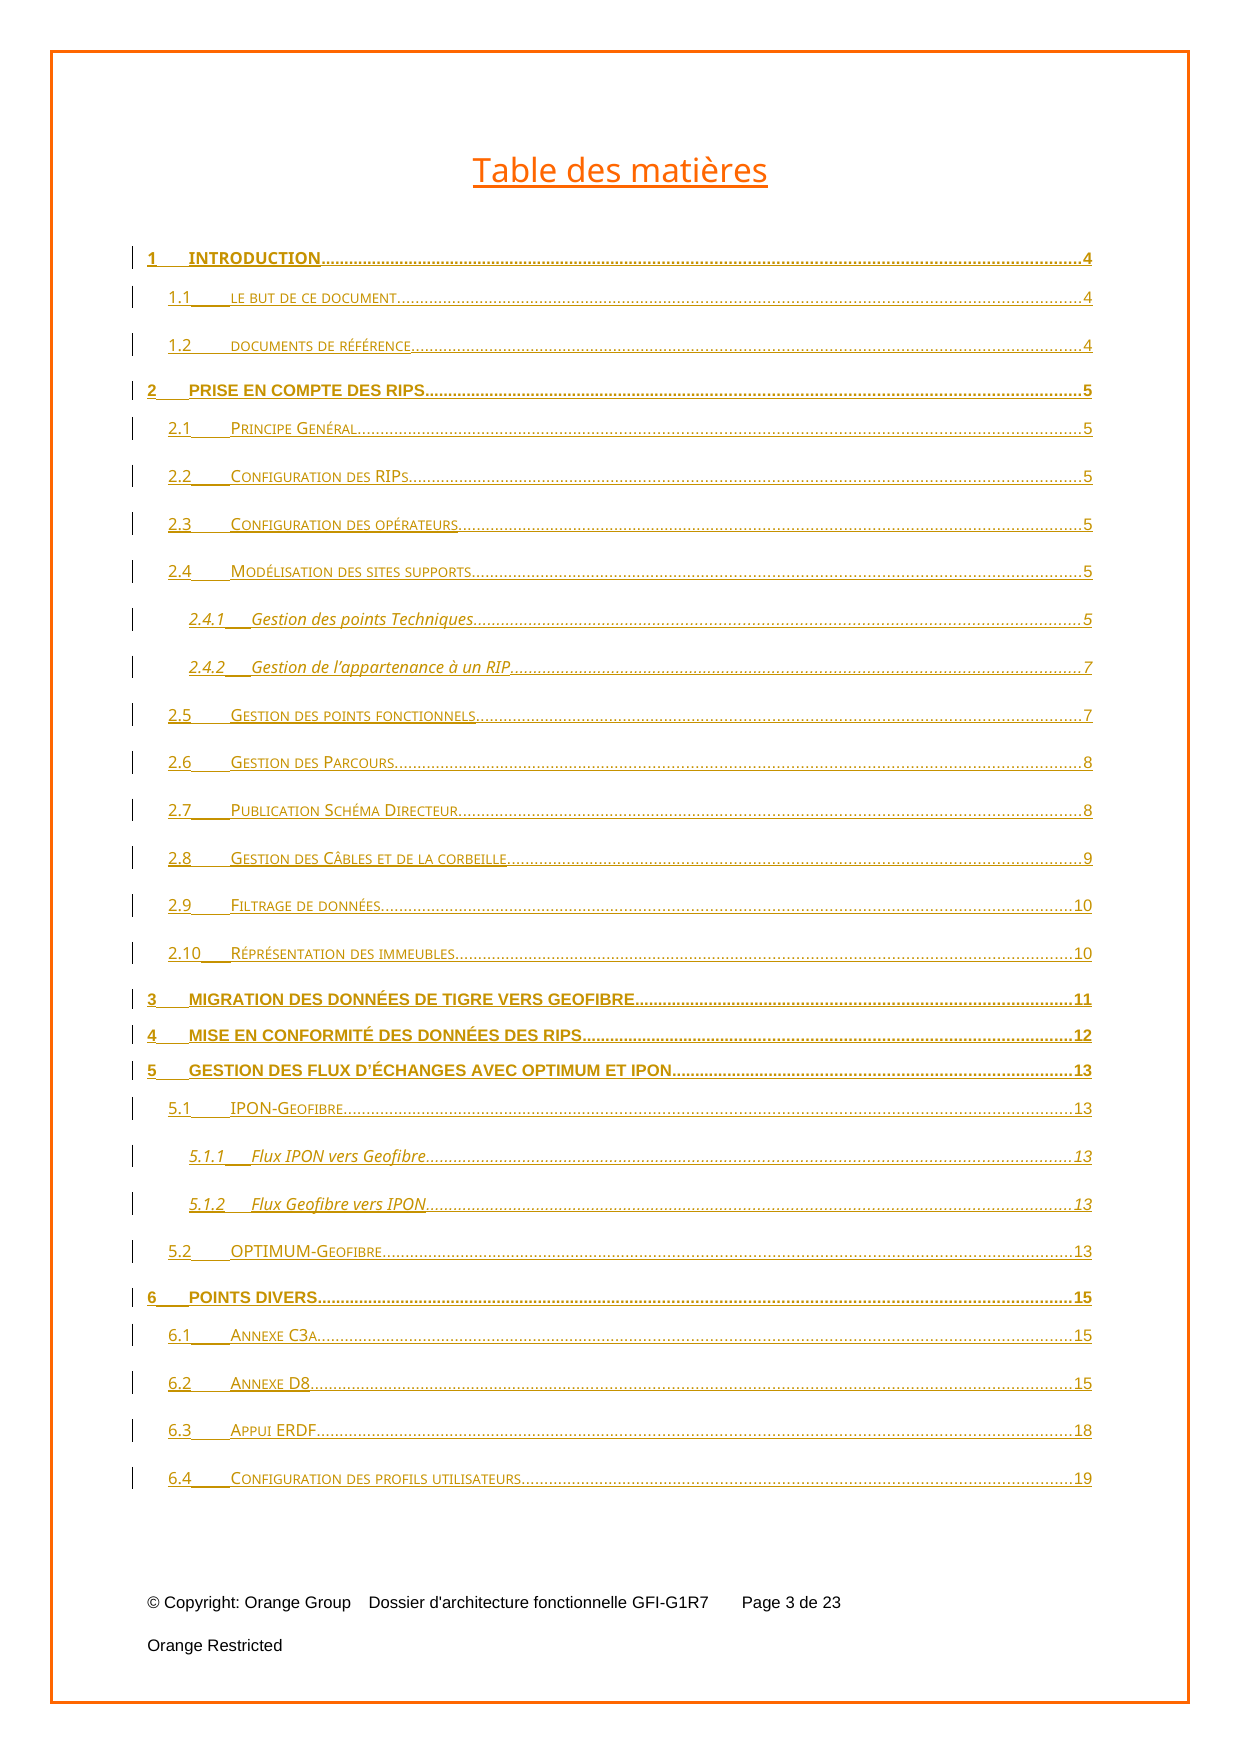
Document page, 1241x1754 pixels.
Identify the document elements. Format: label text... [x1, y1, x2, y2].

subtitle Table des matières [147, 147, 1093, 192]
